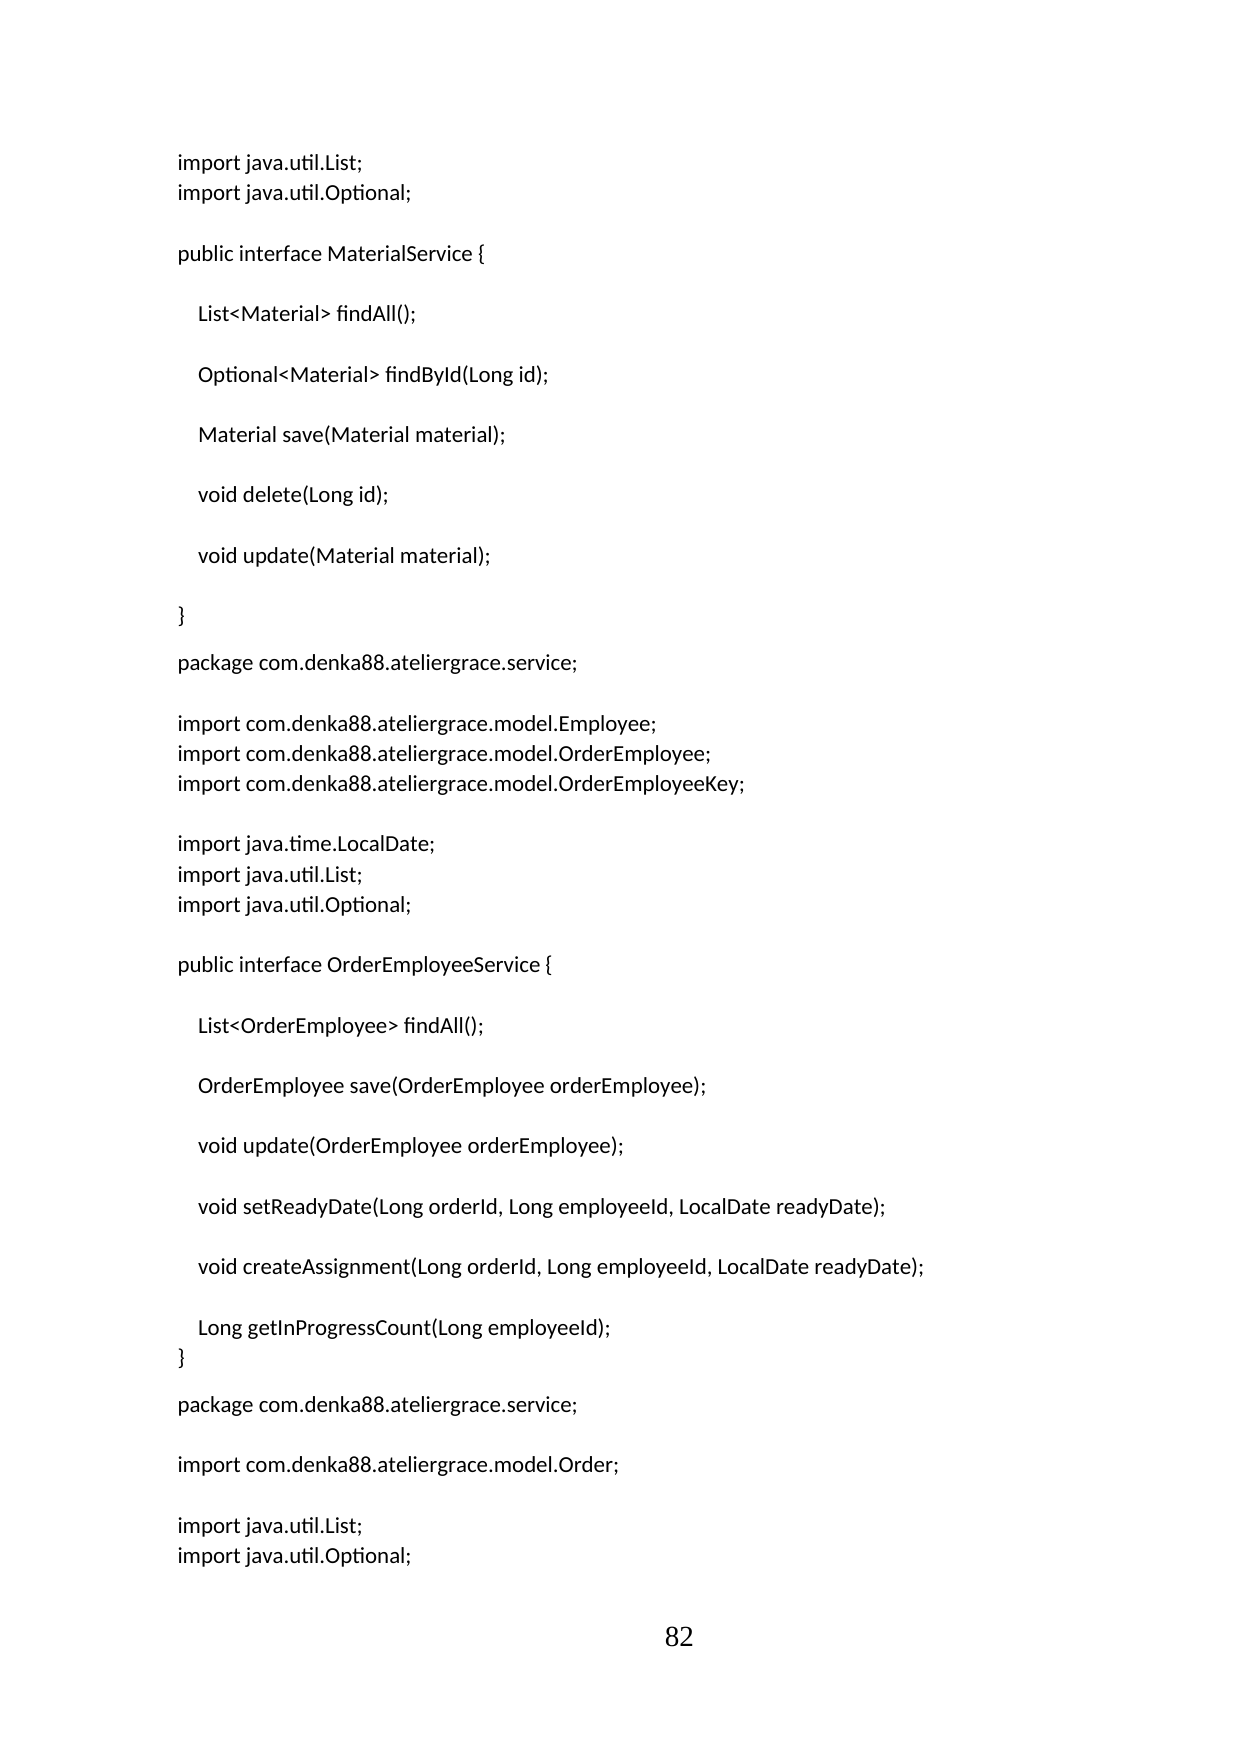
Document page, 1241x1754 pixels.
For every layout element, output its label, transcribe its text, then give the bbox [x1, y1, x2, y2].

text package com.denka88.ateliergrace.service; import com.denka88.ateliergrace.model.Employee; import com.denka88.ateliergrace.model.OrderEmployee; import com.denka88.ateliergrace.model.OrderEmployeeKey; import java.time.LocalDate; import java.util.List; import java.util.Optional; public interface OrderEmployeeService { List<OrderEmployee> findAll(); OrderEmployee save(OrderEmployee orderEmployee); void update(OrderEmployee orderEmployee); void setReadyDate(Long orderId, Long employeeId, LocalDate readyDate); void createAssignment(Long orderId, Long employeeId, LocalDate readyDate); Long getInProgressCount(Long employeeId); } [177, 648, 1181, 1371]
